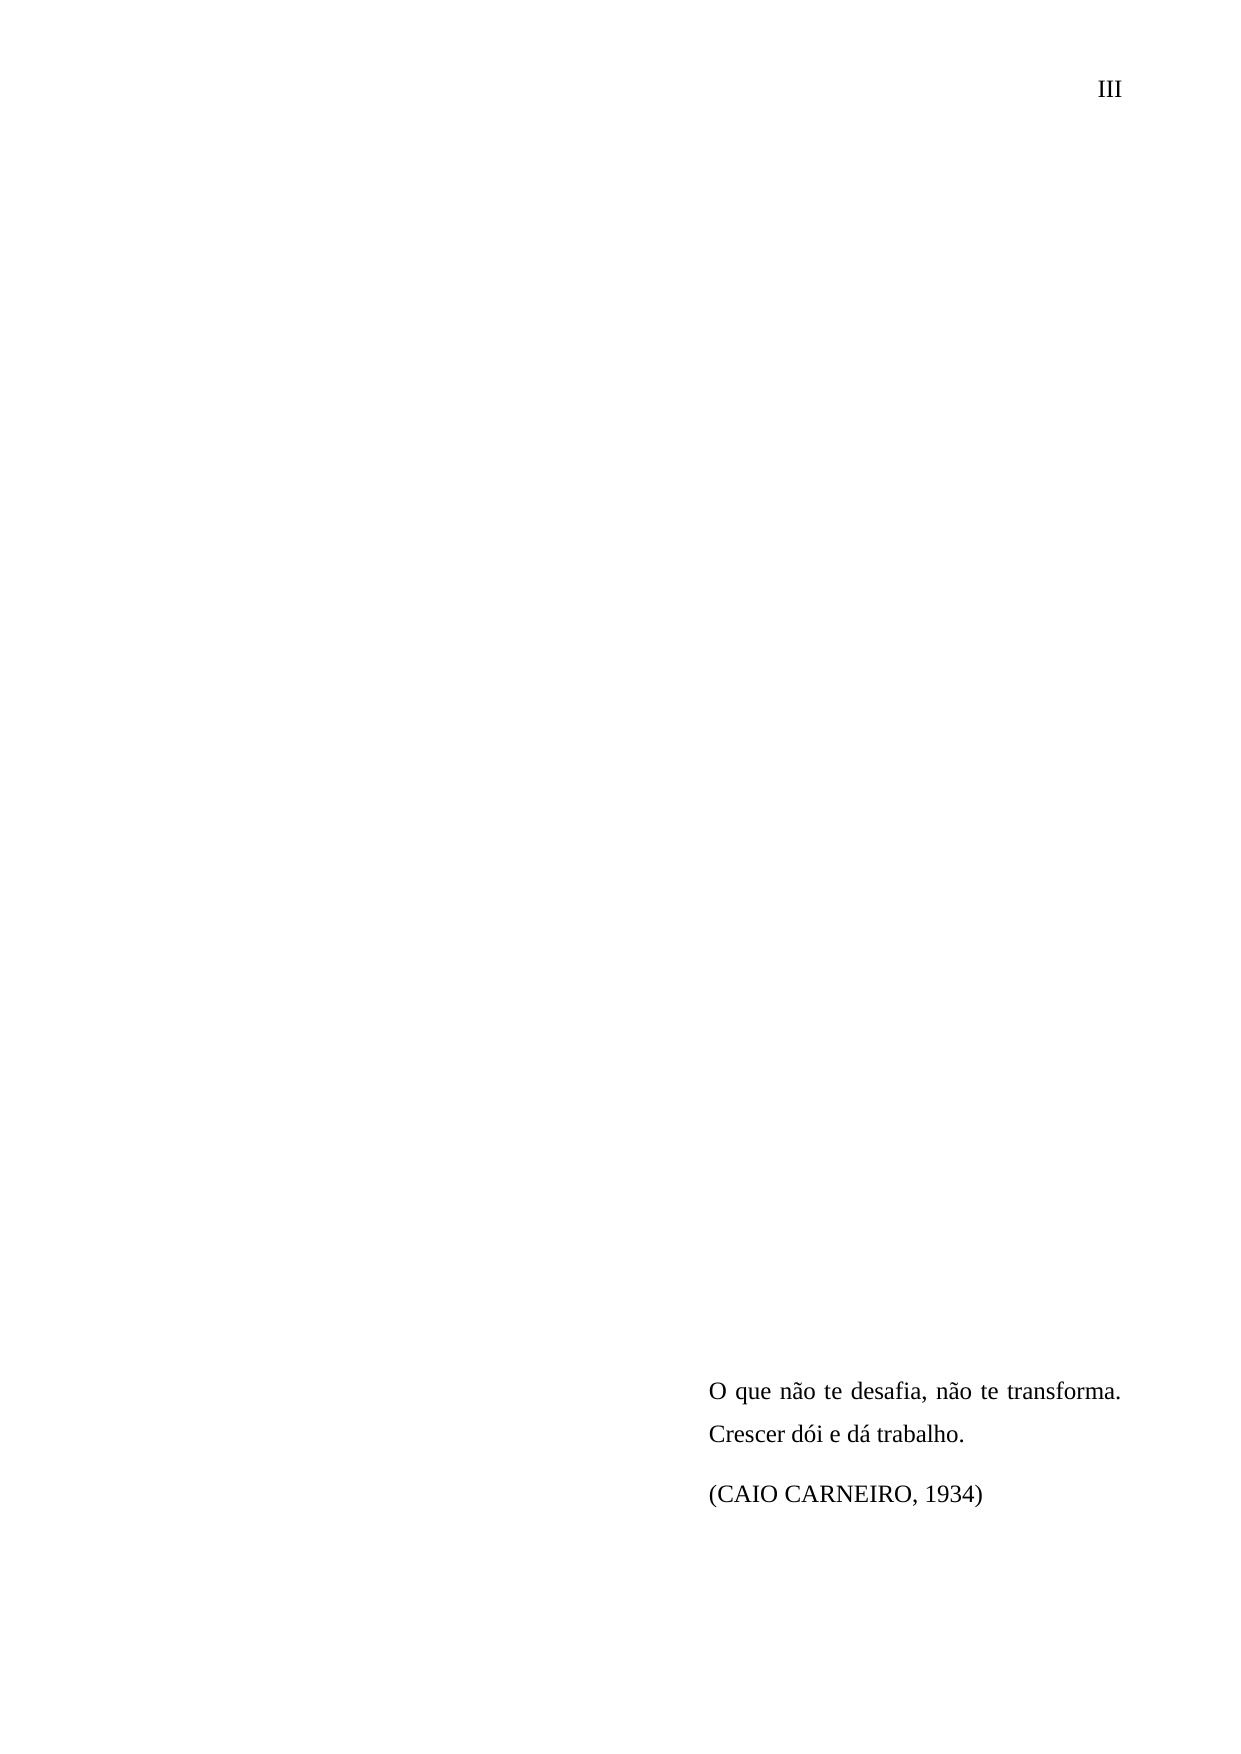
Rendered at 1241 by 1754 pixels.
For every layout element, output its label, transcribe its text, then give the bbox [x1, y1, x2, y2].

text O que não te desafia, não te transforma. Crescer dói e dá trabalho. [709, 1376, 1122, 1448]
text (CAIO CARNEIRO, 1934) [709, 1479, 1122, 1508]
